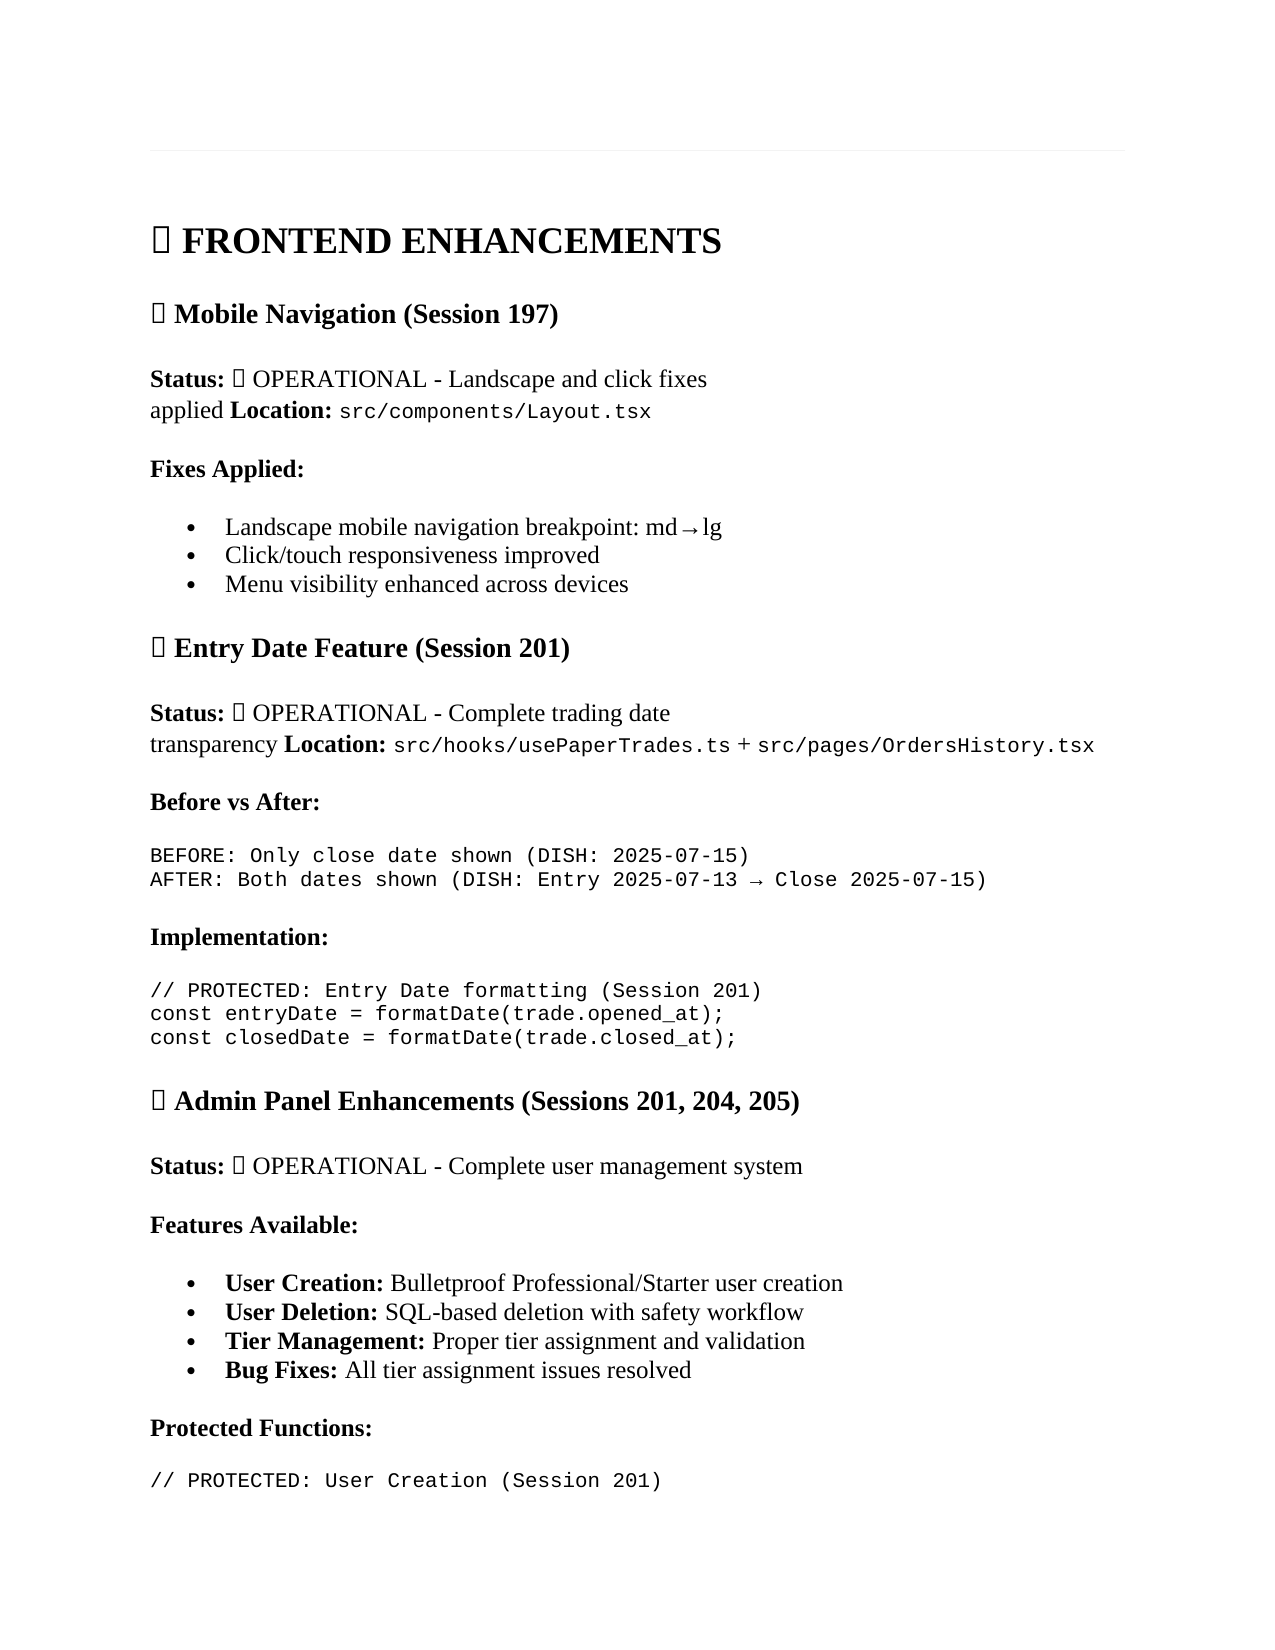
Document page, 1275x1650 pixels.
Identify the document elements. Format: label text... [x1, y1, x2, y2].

list Menu visibility enhanced across devices [187, 569, 1125, 598]
text Protected Functions: [150, 1413, 1125, 1441]
text 📅 Entry Date Feature (Session 201) [150, 627, 1125, 665]
text Before vs After: [150, 787, 1125, 816]
text 🎨 FRONTEND ENHANCEMENTS [150, 213, 1125, 264]
text Status: ✅ OPERATIONAL - Complete user management system [150, 1147, 1125, 1181]
list Tier Management: Proper tier assignment and validation [187, 1326, 1125, 1355]
text Status: ✅ OPERATIONAL - Landscape and click fixes applied Location: src/components/Layout.tsx [150, 361, 1125, 424]
list Click/touch responsiveness improved [187, 540, 1125, 569]
text Implementation: [150, 922, 1125, 951]
text 👥 Admin Panel Enhancements (Sessions 201, 204, 205) [150, 1080, 1125, 1118]
text BEFORE: Only close date shown (DISH: 2025-07-15) [150, 845, 1125, 869]
list User Creation: Bulletproof Professional/Starter user creation [187, 1268, 1125, 1297]
text 📱 Mobile Navigation (Session 197) [150, 293, 1125, 332]
text Status: ✅ OPERATIONAL - Complete trading date transparency Location: src/hooks/usePaperTrades.ts + src/pages/OrdersHistory.tsx [150, 694, 1125, 758]
list Bug Fixes: All tier assignment issues resolved [187, 1355, 1125, 1383]
list User Deletion: SQL-based deletion with safety workflow [187, 1297, 1125, 1326]
text const entryDate = formatDate(trade.opened_at); [150, 1003, 1125, 1027]
text // PROTECTED: User Creation (Session 201) [150, 1471, 1125, 1494]
text Fixes Applied: [150, 454, 1125, 482]
text const closedDate = formatDate(trade.closed_at); [150, 1027, 1125, 1051]
text AFTER: Both dates shown (DISH: Entry 2025-07-13 → Close 2025-07-15) [150, 869, 1125, 893]
text // PROTECTED: Entry Date formatting (Session 201) [150, 980, 1125, 1003]
text Features Available: [150, 1211, 1125, 1239]
list Landscape mobile navigation breakpoint: md→lg [187, 512, 1125, 540]
